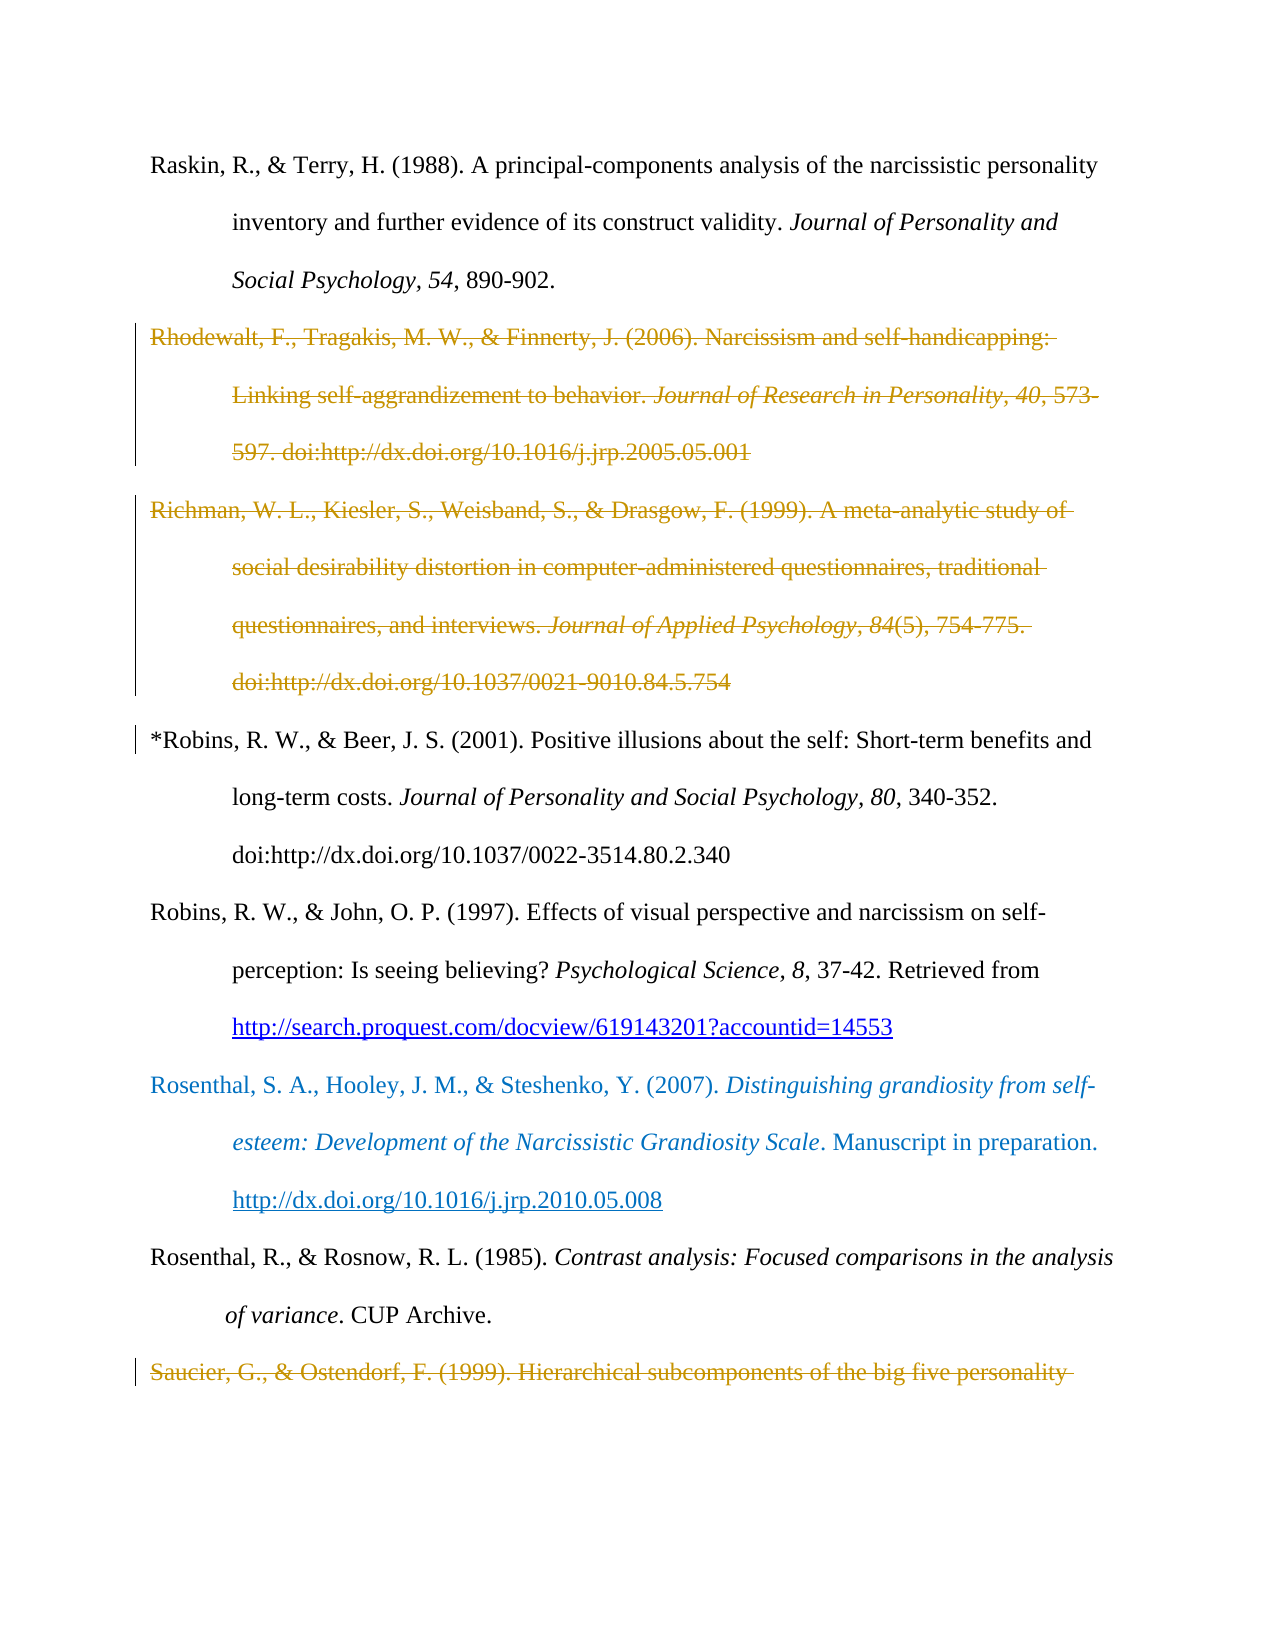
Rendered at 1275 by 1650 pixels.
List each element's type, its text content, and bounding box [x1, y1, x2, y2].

text of variance. CUP Archive. [225, 1300, 1125, 1329]
text Raskin, R., & Terry, H. (1988). A principal-components analysis of the narcissistic personality inventory and further evidence of its construct validity. Journal of Personality and Social Psychology, 54, 890-902. [150, 150, 1125, 294]
text *Robins, R. W., & Beer, J. S. (2001). Positive illusions about the self: Short-term benefits and long-term costs. Journal of Personality and Social Psychology, 80, 340-352. doi:http://dx.doi.org/10.1037/0022-3514.80.2.340 [150, 725, 1125, 869]
text Robins, R. W., & John, O. P. (1997). Effects of visual perspective and narcissism on self-perception: Is seeing believing? Psychological Science, 8, 37-42. Retrieved from http://search.proquest.com/docview/619143201?accountid=14553 [150, 897, 1125, 1041]
text Rosenthal, S. A., Hooley, J. M., & Steshenko, Y. (2007). Distinguishing grandiosity from self-esteem: Development of the Narcissistic Grandiosity Scale. Manuscript in preparation. http://dx.doi.org/10.1016/j.jrp.2010.05.008 [150, 1070, 1125, 1214]
text Rosenthal, R., & Rosnow, R. L. (1985). Contrast analysis: Focused comparisons in the analysis [150, 1242, 1125, 1271]
